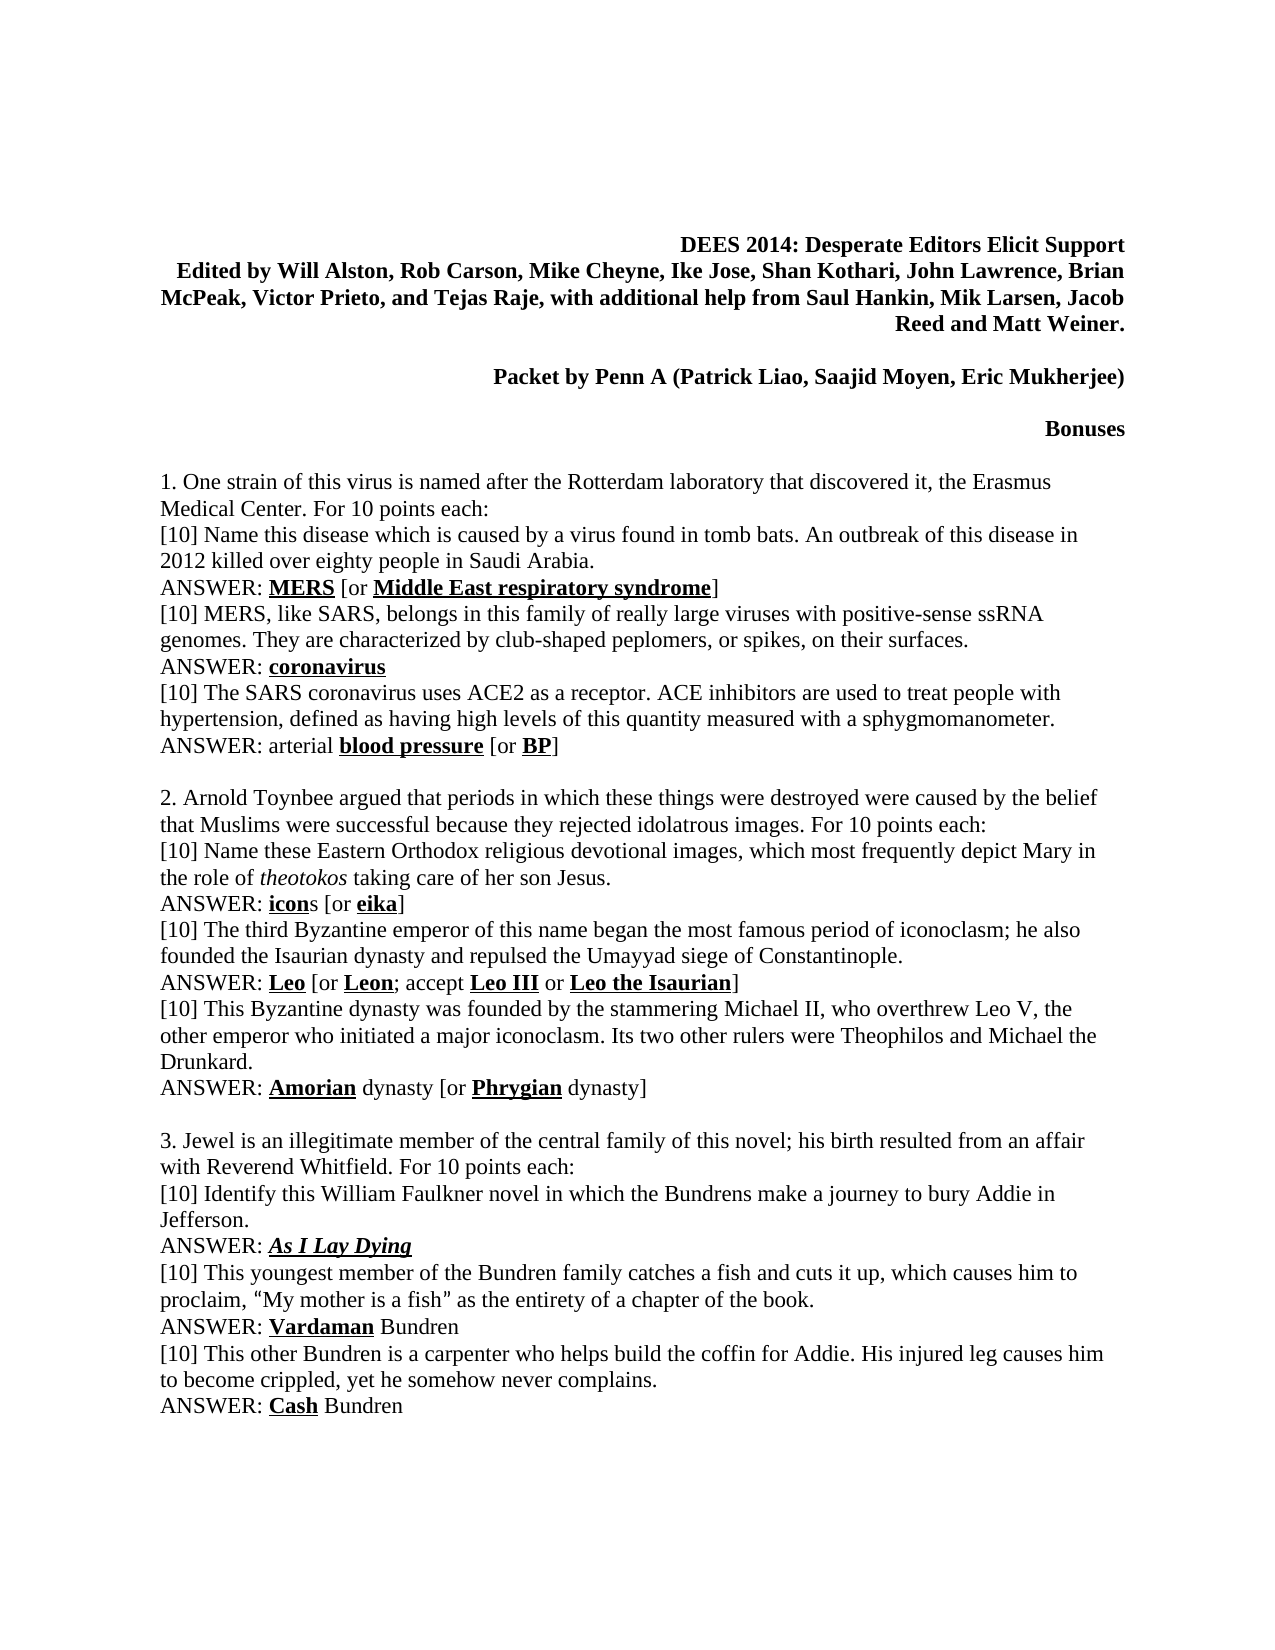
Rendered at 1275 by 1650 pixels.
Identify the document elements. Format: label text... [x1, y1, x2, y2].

text Packet by Penn A (Patrick Liao, Saajid Moyen, Eric Mukherjee) [160, 363, 1125, 389]
text 3. Jewel is an illegitimate member of the central family of this novel; his birth resulted from an affair with Reverend Whitfield. For 10 points each: [10] Identify this William Faulkner novel in which the Bundrens make a journey to bury Addie in Jefferson. ANSWER: As I Lay Dying [10] This youngest member of the Bundren family catches a fish and cuts it up, which causes him to proclaim, “My mother is a fish” as the entirety of a chapter of the book. ANSWER: Vardaman Bundren [10] This other Bundren is a carpenter who helps build the coffin for Addie. His injured leg causes him to become crippled, yet he somehow never complains. ANSWER: Cash Bundren [160, 1127, 1125, 1419]
text Edited by Will Alston, Rob Carson, Mike Cheyne, Ike Jose, Shan Kothari, John Lawrence, Brian McPeak, Victor Prieto, and Tejas Raje, with additional help from Saul Hankin, Mik Larsen, Jacob Reed and Matt Weiner. [160, 257, 1125, 336]
text 2. Arnold Toynbee argued that periods in which these things were destroyed were caused by the belief that Muslims were successful because they rejected idolatrous images. For 10 points each: [10] Name these Eastern Orthodox religious devotional images, which most frequently depict Mary in the role of theotokos taking care of her son Jesus. ANSWER: icons [or eika] [10] The third Byzantine emperor of this name began the most famous period of iconoclasm; he also founded the Isaurian dynasty and repulsed the Umayyad siege of Constantinople. ANSWER: Leo [or Leon; accept Leo III or Leo the Isaurian] [10] This Byzantine dynasty was founded by the stammering Michael II, who overthrew Leo V, the other emperor who initiated a major iconoclasm. Its two other rulers were Theophilos and Michael the Drunkard. ANSWER: Amorian dynasty [or Phrygian dynasty] [160, 784, 1125, 1101]
text 1. One strain of this virus is named after the Rotterdam laboratory that discovered it, the Erasmus Medical Center. For 10 points each: [10] Name this disease which is caused by a virus found in tomb bats. An outbreak of this disease in 2012 killed over eighty people in Saudi Arabia. ANSWER: MERS [or Middle East respiratory syndrome] [10] MERS, like SARS, belongs in this family of really large viruses with positive-sense ssRNA genomes. They are characterized by club-shaped peplomers, or spikes, on their surfaces. ANSWER: coronavirus [10] The SARS coronavirus uses ACE2 as a receptor. ACE inhibitors are used to treat people with hypertension, defined as having high levels of this quantity measured with a sphygmomanometer. ANSWER: arterial blood pressure [or BP] [160, 468, 1125, 758]
text DEES 2014: Desperate Editors Elicit Support [160, 231, 1125, 257]
text Bonuses [160, 416, 1125, 442]
